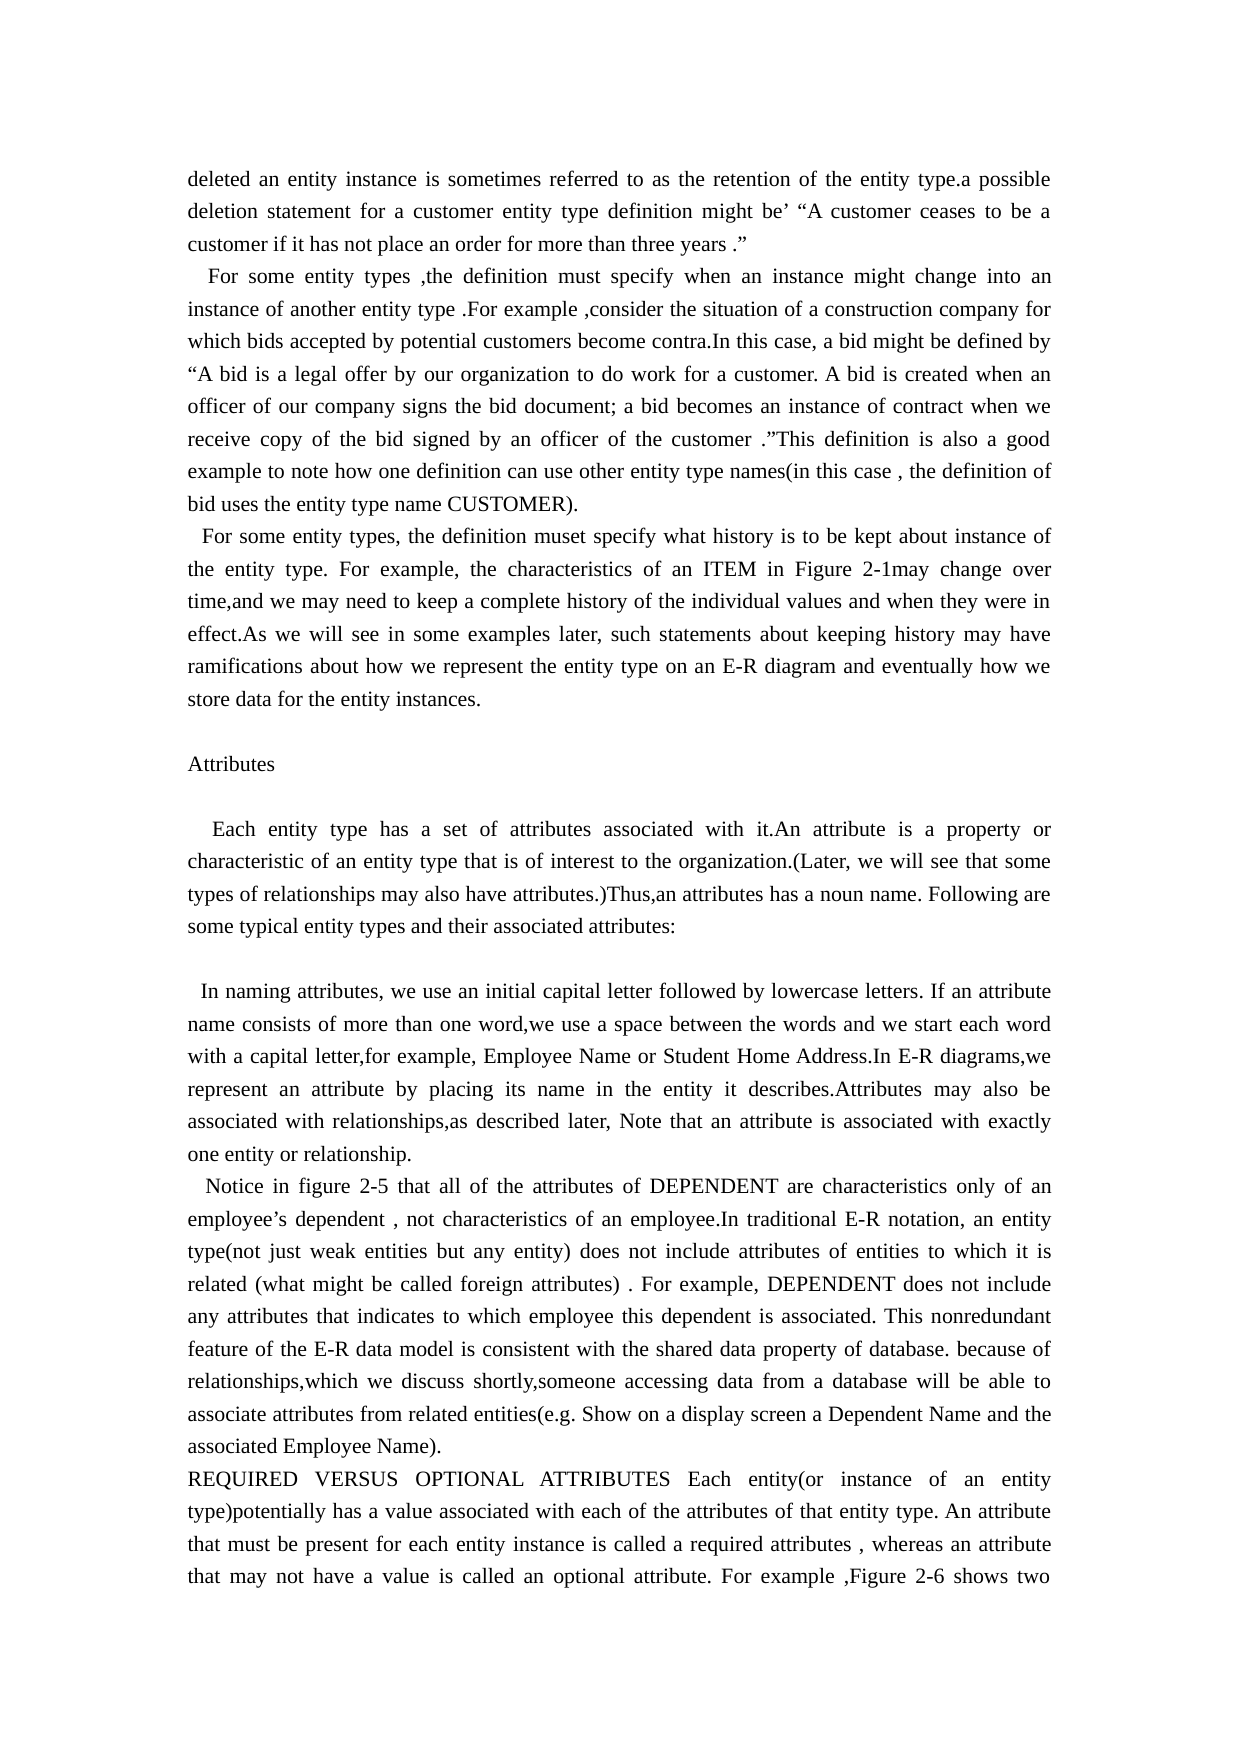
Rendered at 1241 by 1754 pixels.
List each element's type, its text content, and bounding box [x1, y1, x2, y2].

text For some entity types, the definition muset specify what history is to be kept about instance of the entity type. For example, the characteristics of an ITEM in Figure 2-1may change over time,and we may need to keep a complete history of the individual values and when they were in effect.As we will see in some examples later, such statements about keeping history may have ramifications about how we represent the entity type on an E-R diagram and eventually how we store data for the entity instances. [187, 519, 1053, 714]
text In naming attributes, we use an initial capital letter followed by lowercase letters. If an attribute name consists of more than one word,we use a space between the words and we start each word with a capital letter,for example, Employee Name or Student Home Address.In E-R diagrams,we represent an attribute by placing its name in the entity it describes.Attributes may also be associated with relationships,as described later, Note that an attribute is associated with exactly one entity or relationship. [187, 974, 1053, 1169]
text Each entity type has a set of attributes associated with it.An attribute is a property or characteristic of an entity type that is of interest to the organization.(Later, we will see that some types of relationships may also have attributes.)Thus,an attributes has a noun name. Following are some typical entity types and their associated attributes: [187, 812, 1053, 942]
text Attributes [187, 747, 1053, 779]
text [187, 1462, 1053, 1592]
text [187, 162, 1053, 259]
text For some entity types ,the definition must specify when an instance might change into an instance of another entity type .For example ,consider the situation of a construction company for which bids accepted by potential customers become contra.In this case, a bid might be defined by “A bid is a legal offer by our organization to do work for a customer. A bid is created when an officer of our company signs the bid document; a bid becomes an instance of contract when we receive copy of the bid signed by an officer of the customer .”This definition is also a good example to note how one definition can use other entity type names(in this case , the definition of bid uses the entity type name CUSTOMER). [187, 259, 1053, 519]
text Notice in figure 2-5 that all of the attributes of DEPENDENT are characteristics only of an employee’s dependent , not characteristics of an employee.In traditional E-R notation, an entity type(not just weak entities but any entity) does not include attributes of entities to which it is related (what might be called foreign attributes) . For example, DEPENDENT does not include any attributes that indicates to which employee this dependent is associated. This nonredundant feature of the E-R data model is consistent with the shared data property of database. because of relationships,which we discuss shortly,someone accessing data from a database will be able to associate attributes from related entities(e.g. Show on a display screen a Dependent Name and the associated Employee Name). [187, 1169, 1053, 1462]
